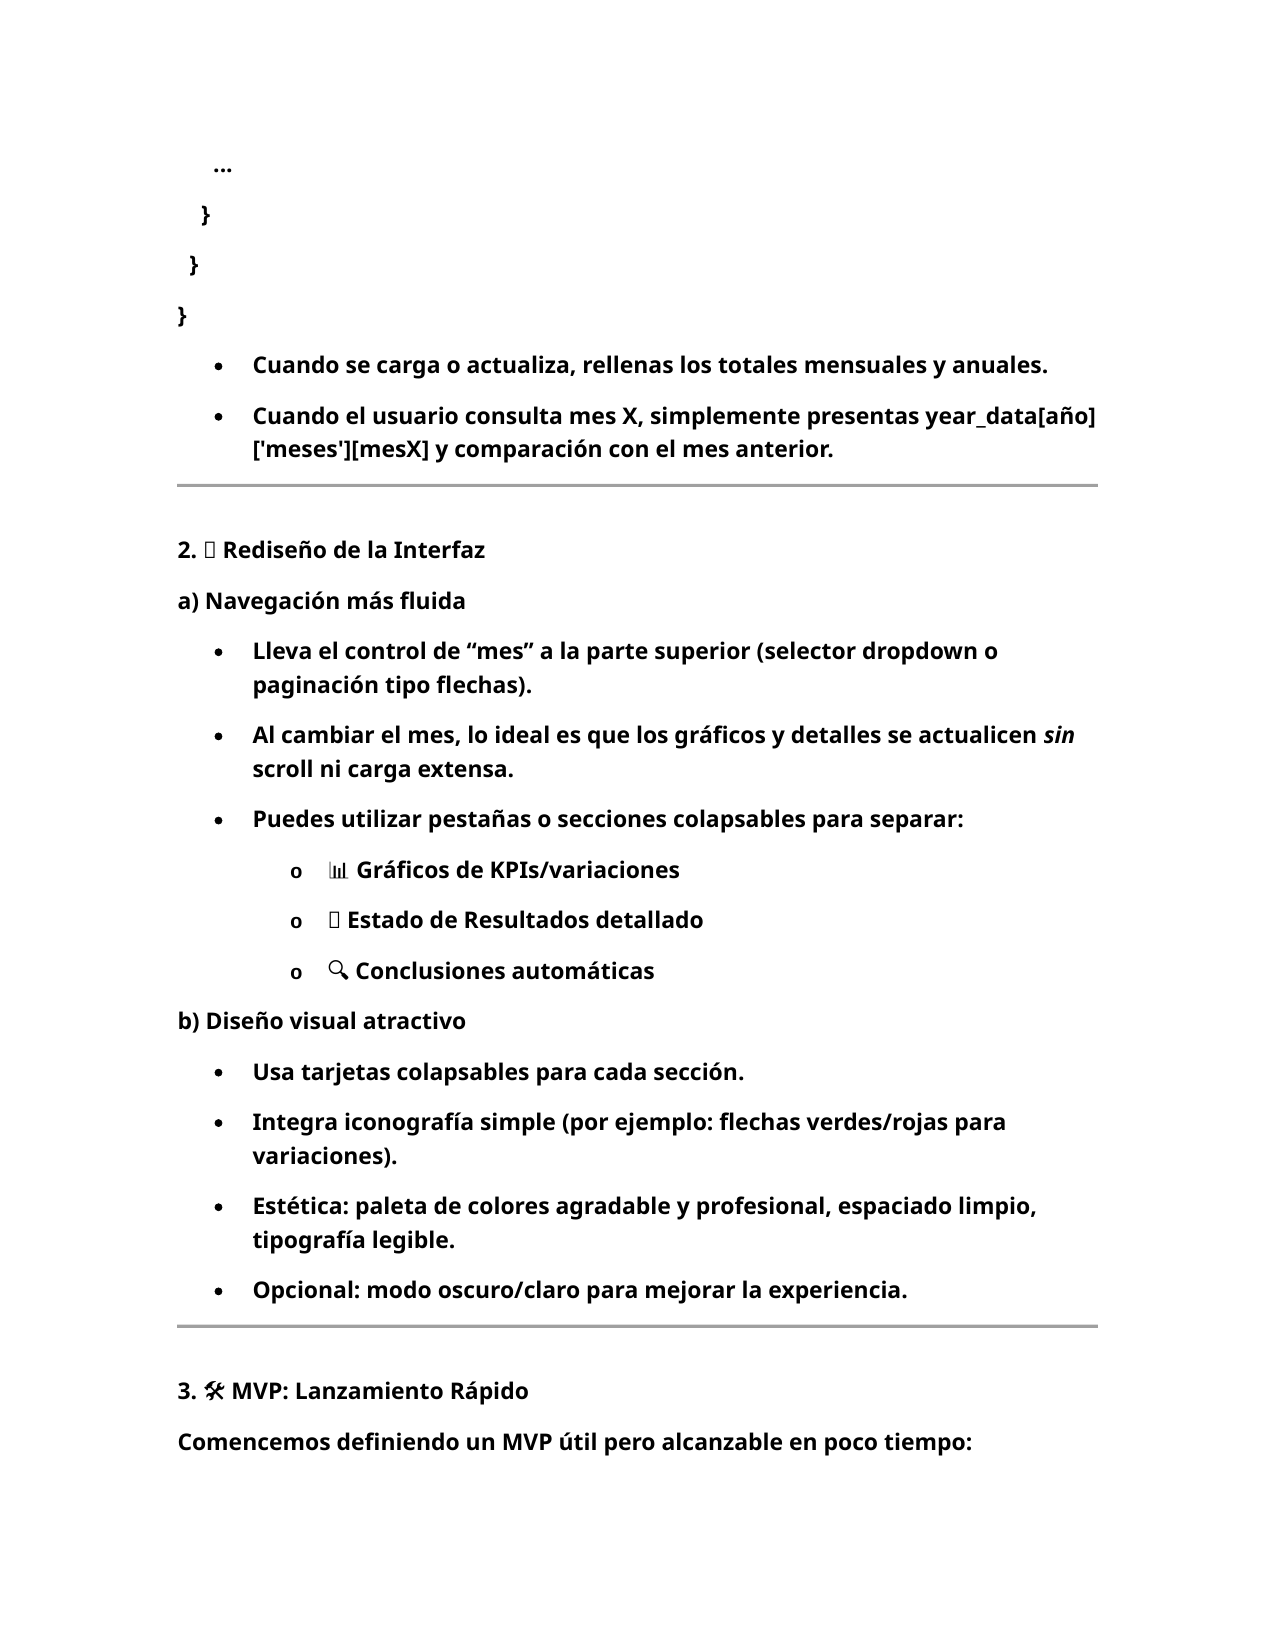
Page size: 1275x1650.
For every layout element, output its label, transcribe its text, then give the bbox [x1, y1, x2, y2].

text } [177, 198, 1098, 229]
list 📑 Estado de Resultados detallado [290, 904, 1098, 936]
text a) Navegación más fluida [177, 585, 1098, 616]
text 3. 🛠 MVP: Lanzamiento Rápido [177, 1375, 1098, 1406]
list Integra iconografía simple (por ejemplo: flechas verdes/rojas para variaciones). [215, 1106, 1098, 1171]
list 🔍 Conclusiones automáticas [290, 955, 1098, 986]
text b) Diseño visual atractivo [177, 1005, 1098, 1036]
list Opcional: modo oscuro/claro para mejorar la experiencia. [215, 1274, 1098, 1306]
list Al cambiar el mes, lo ideal es que los gráficos y detalles se actualicen sin scroll ni carga extensa. [215, 719, 1098, 784]
list Usa tarjetas colapsables para cada sección. [215, 1056, 1098, 1087]
list Lleva el control de “mes” a la parte superior (selector dropdown o paginación tipo flechas). [215, 635, 1098, 700]
text } [177, 248, 1098, 280]
list Puedes utilizar pestañas o secciones colapsables para separar: [215, 803, 1098, 835]
text 2. 🎨 Rediseño de la Interfaz [177, 534, 1098, 566]
text } [177, 299, 1098, 330]
list 📊 Gráficos de KPIs/variaciones [290, 854, 1098, 885]
text ... [177, 148, 1098, 179]
text Comencemos definiendo un MVP útil pero alcanzable en poco tiempo: [177, 1426, 1098, 1457]
list Estética: paleta de colores agradable y profesional, espaciado limpio, tipografía legible. [215, 1190, 1098, 1255]
list Cuando se carga o actualiza, rellenas los totales mensuales y anuales. [215, 349, 1098, 381]
list Cuando el usuario consulta mes X, simplemente presentas year_data[año]['meses'][mesX] y comparación con el mes anterior. [215, 400, 1098, 465]
